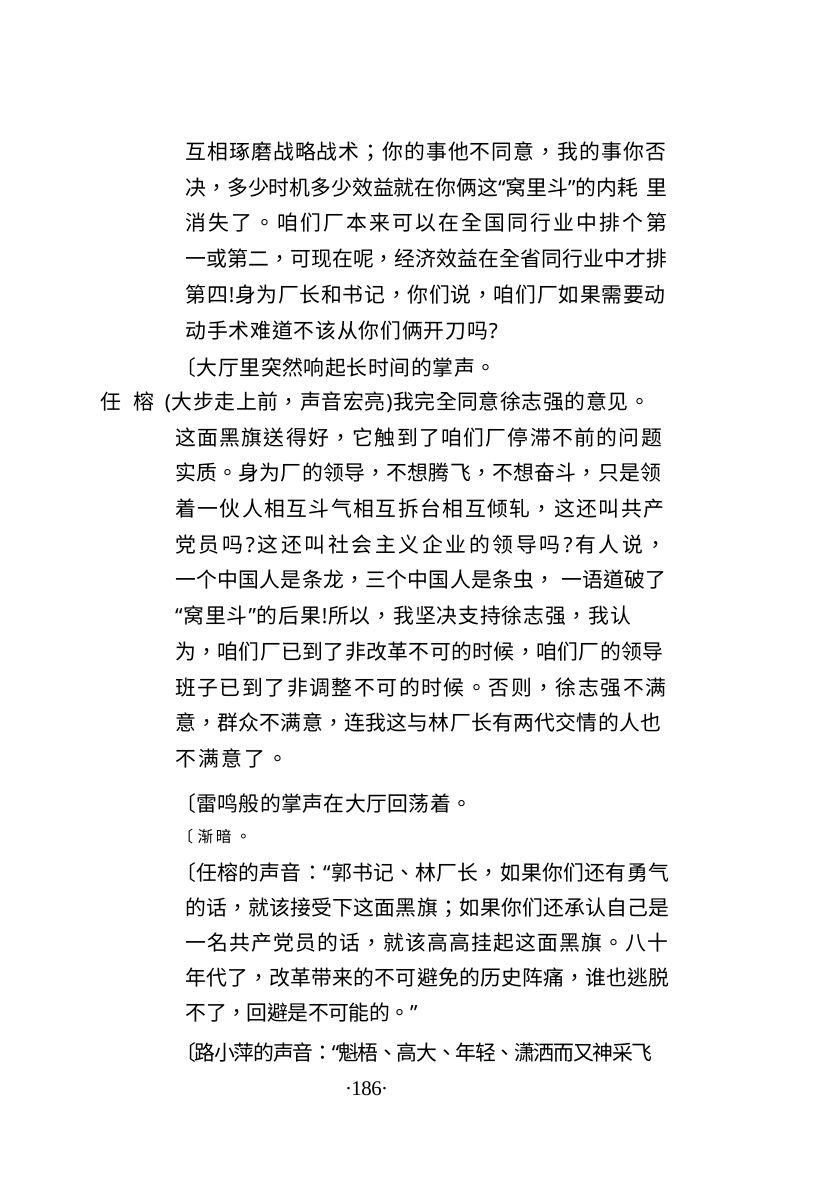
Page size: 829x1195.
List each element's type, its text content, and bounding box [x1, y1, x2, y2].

text 任 榕 (大步走上前，声音宏亮)我完全同意徐志强的意见。 这面黑旗送得好，它触到了咱们厂停滞不前的问题 实质。身为厂的领导，不想腾飞，不想奋斗，只是领 着一伙人相互斗气相互拆台相互倾轧，这还叫共产 党员吗?这还叫社会主义企业的领导吗?有人说， 一个中国人是条龙，三个中国人是条虫， 一语道破了 “窝里斗”的后果!所以，我坚决支持徐志强，我认 为，咱们厂已到了非改革不可的时候，咱们厂的领导 班子已到了非调整不可的时候。否则，徐志强不满 意，群众不满意，连我这与林厂长有两代交情的人也 不满意了。 [100, 387, 674, 773]
text 互相琢磨战略战术；你的事他不同意，我的事你否 决，多少时机多少效益就在你俩这“窝里斗”的内耗 里消失了。咱们厂本来可以在全国同行业中排个第 一或第二，可现在呢，经济效益在全省同行业中才排 第四!身为厂长和书记，你们说，咱们厂如果需要动 动手术难道不该从你们俩开刀吗? [185, 137, 667, 344]
text 〔大厅里突然响起长时间的掌声。 [175, 354, 704, 381]
text 〔任榕的声音：“郭书记、林厂长，如果你们还有勇气 的话，就该接受下这面黑旗；如果你们还承认自己是 一名共产党员的话，就该高高挂起这面黑旗。八十 年代了，改革带来的不可避免的历史阵痛，谁也逃脱 不了，回避是不可能的。” [175, 858, 669, 1026]
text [175, 1038, 667, 1067]
text 〔雷鸣般的掌声在大厅回荡着。 〔 渐 暗 。 [175, 789, 473, 847]
